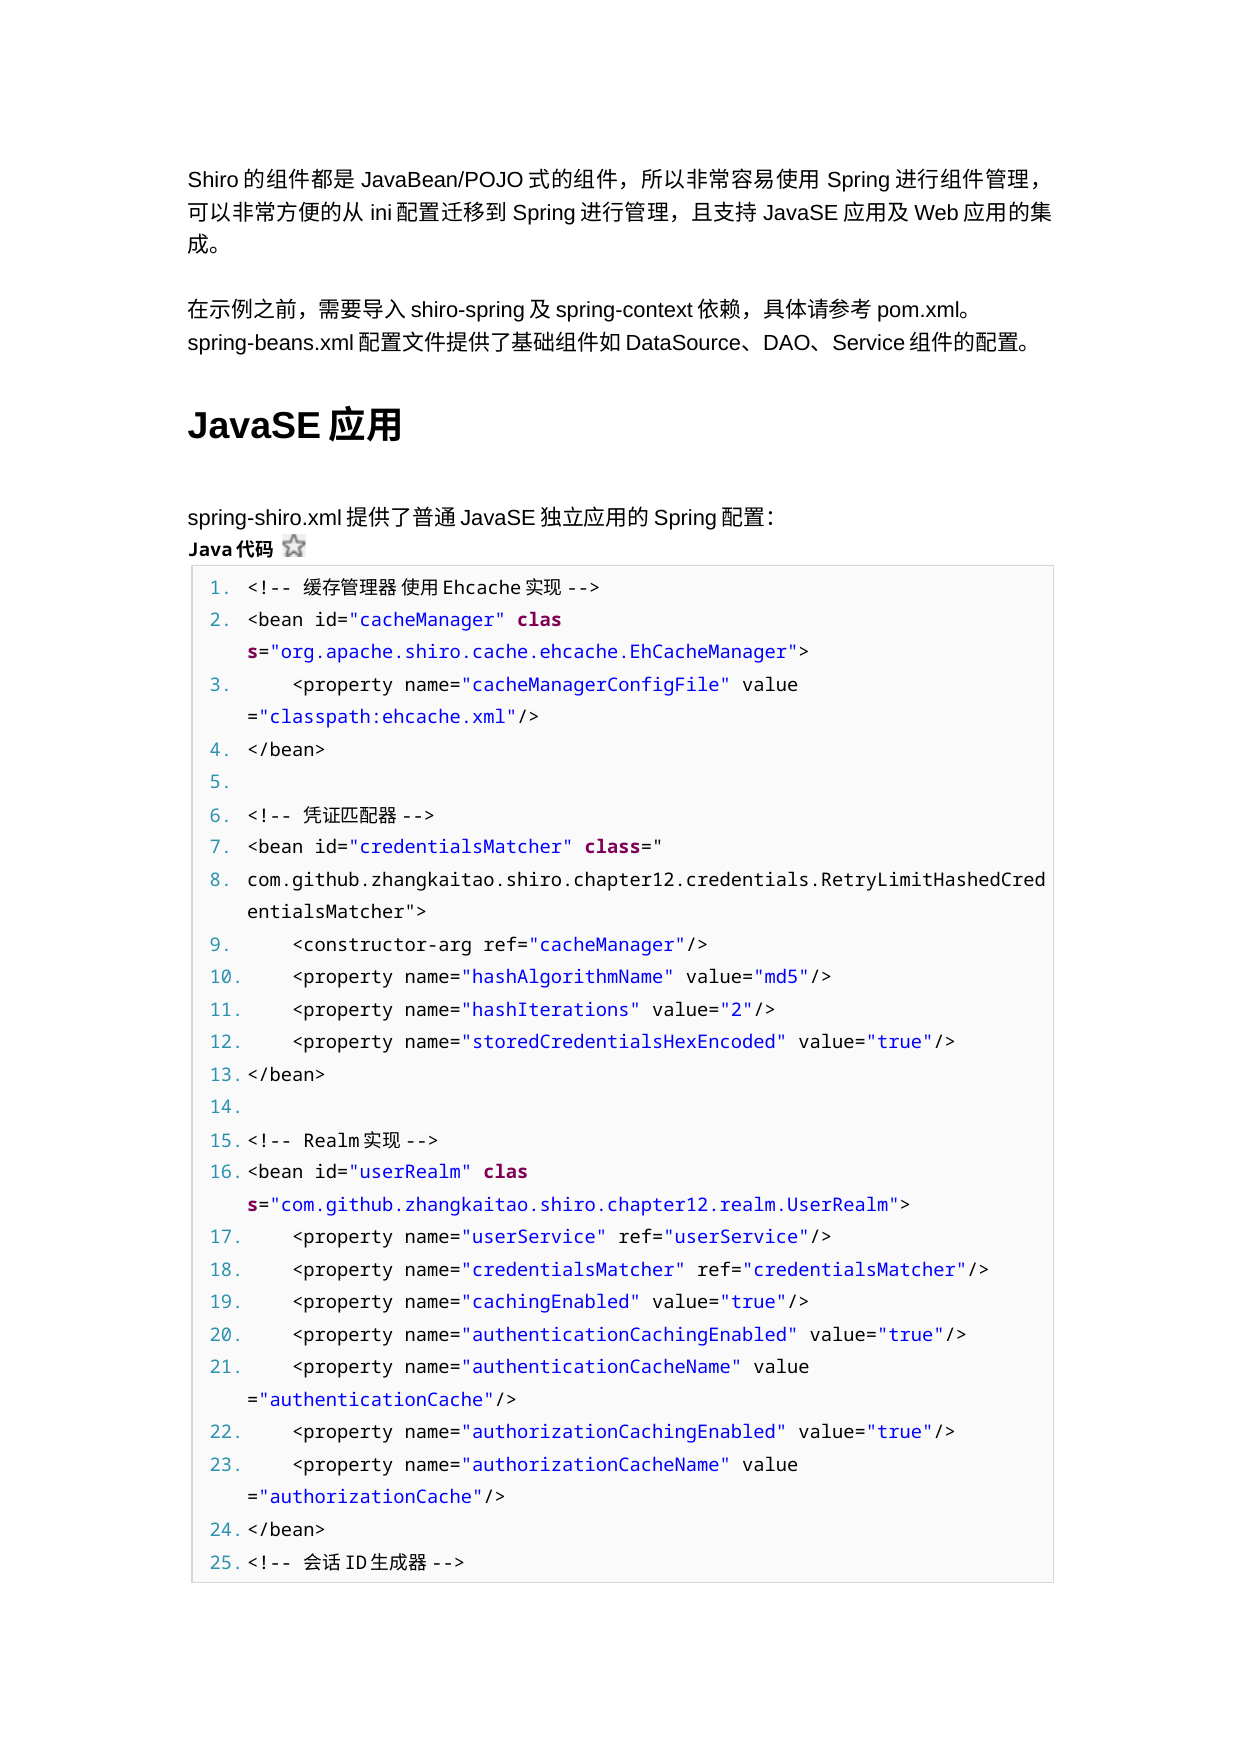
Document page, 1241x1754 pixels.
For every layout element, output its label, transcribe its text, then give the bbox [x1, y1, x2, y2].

text 在示例之前，需要导入shiro-spring及spring-context依赖，具体请参考pom.xml。 [187, 292, 1053, 324]
text spring-shiro.xml提供了普通JavaSE独立应用的Spring配置： [187, 499, 1053, 532]
list <!-- 缓存管理器 使用Ehcache实现 --> [193, 566, 1053, 597]
list </bean> [193, 1052, 1053, 1084]
list <property name="hashAlgorithmName" value="md5"/> [193, 954, 1053, 987]
text Java代码 [187, 532, 1053, 564]
picture [282, 534, 306, 557]
text spring-beans.xml配置文件提供了基础组件如DataSource、DAO、Service组件的配置。 [187, 324, 1053, 357]
list <constructor-arg ref="cacheManager"/> [193, 922, 1053, 954]
list <!-- Realm实现 --> [193, 1117, 1053, 1149]
list <property name="storedCredentialsHexEncoded" value="true"/> [193, 1019, 1053, 1052]
text Shiro的组件都是JavaBean/POJO式的组件，所以非常容易使用Spring进行组件管理，可以非常方便的从ini配置迁移到Spring进行管理，且支持JavaSE应用及Web应用的集成。 [187, 162, 1053, 259]
list <property name="authorizationCacheName" value="authorizationCache"/> [193, 1442, 1053, 1507]
list <property name="credentialsMatcher" ref="credentialsMatcher"/> [193, 1247, 1053, 1279]
list <property name="userService" ref="userService"/> [193, 1214, 1053, 1247]
list <property name="cachingEnabled" value="true"/> [193, 1279, 1053, 1312]
list <property name="cacheManagerConfigFile" value="classpath:ehcache.xml"/> [193, 662, 1053, 727]
list <bean id="userRealm" class="com.github.zhangkaitao.shiro.chapter12.realm.UserRealm"> [193, 1149, 1053, 1214]
list <property name="authorizationCachingEnabled" value="true"/> [193, 1409, 1053, 1442]
list <!-- 凭证匹配器 --> [193, 792, 1053, 824]
list <property name="authenticationCacheName" value="authenticationCache"/> [193, 1344, 1053, 1409]
list <!-- 会话ID生成器 --> [193, 1539, 1053, 1582]
list com.github.zhangkaitao.shiro.chapter12.credentials.RetryLimitHashedCredentialsMatcher"> [193, 857, 1053, 922]
list <property name="authenticationCachingEnabled" value="true"/> [193, 1312, 1053, 1344]
list </bean> [193, 1507, 1053, 1539]
list <property name="hashIterations" value="2"/> [193, 987, 1053, 1019]
list <bean id="cacheManager" class="org.apache.shiro.cache.ehcache.EhCacheManager"> [193, 597, 1053, 662]
subtitle JavaSE应用 [187, 389, 1053, 454]
list <bean id="credentialsMatcher" class=" [193, 824, 1053, 857]
list </bean> [193, 727, 1053, 759]
